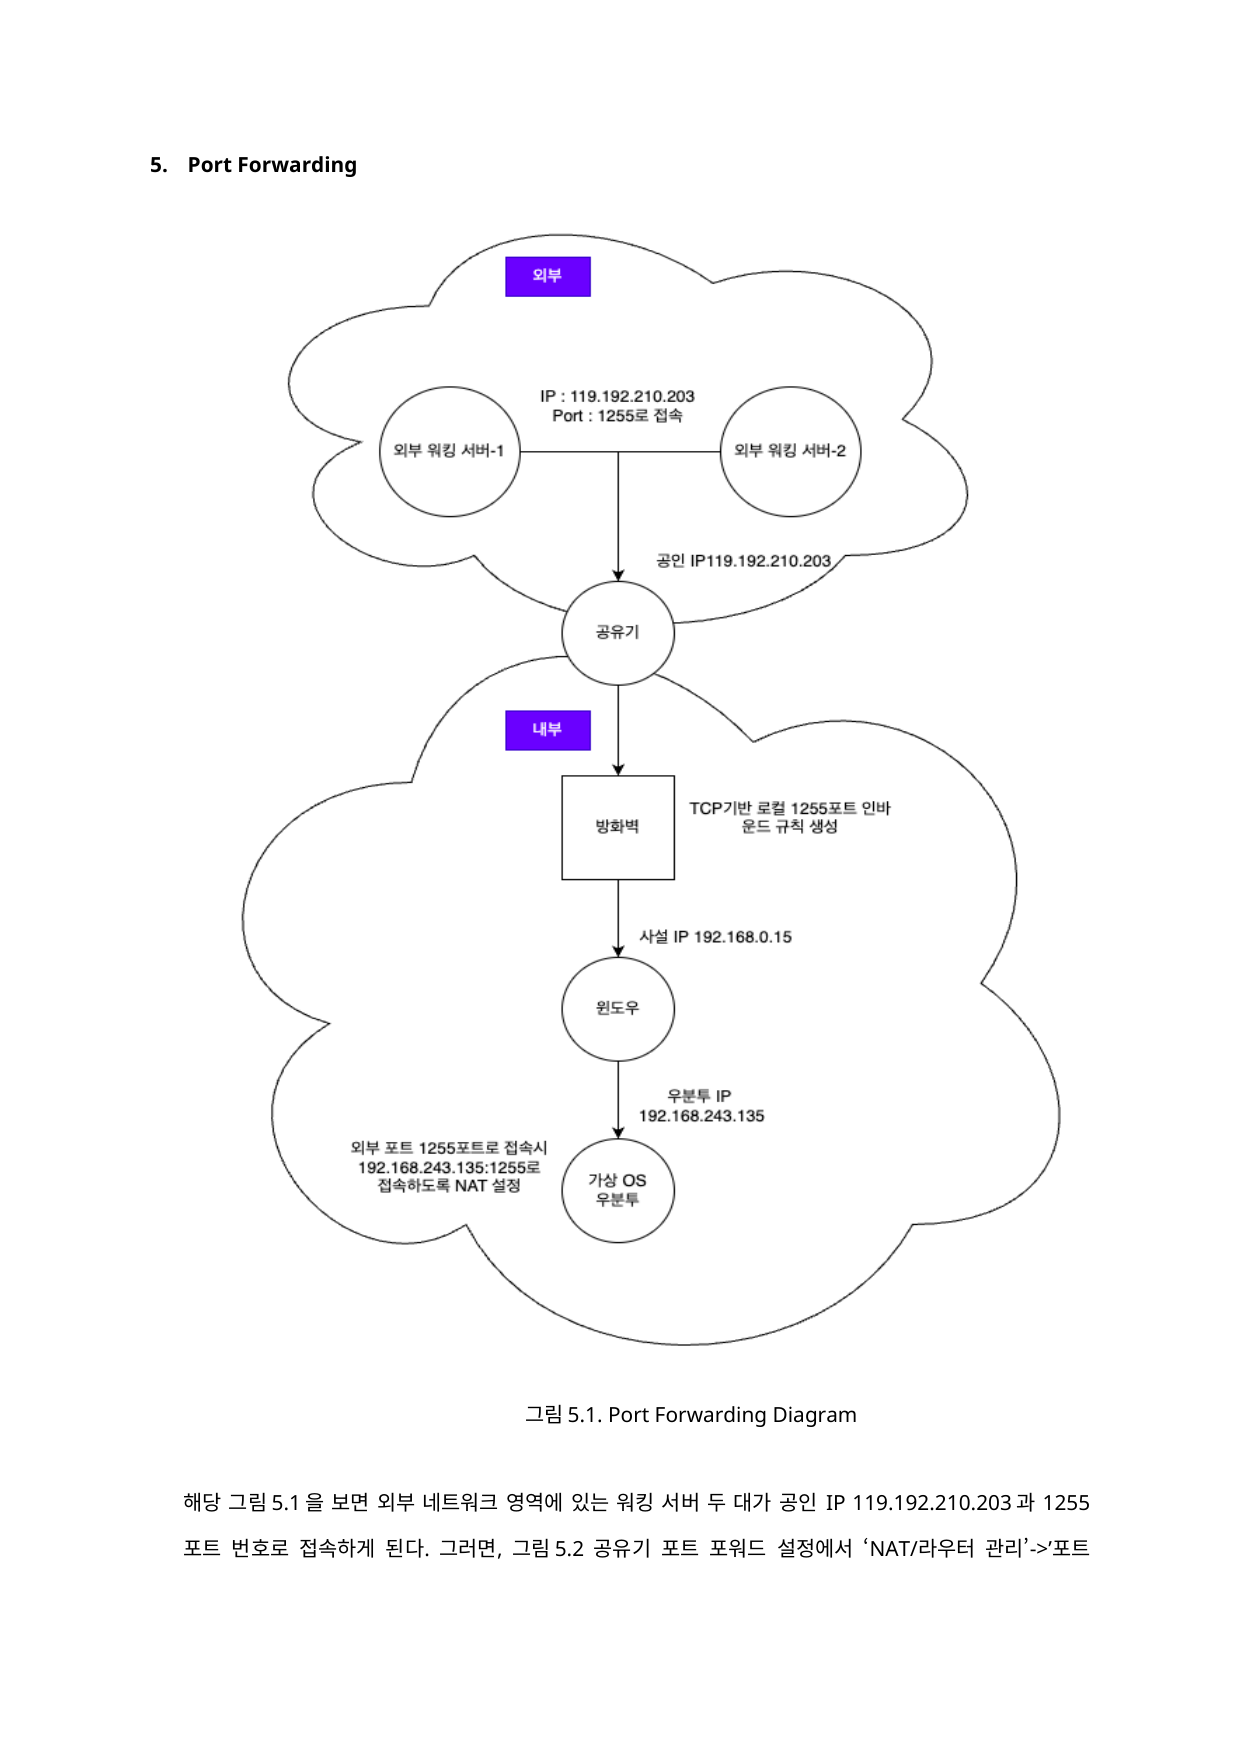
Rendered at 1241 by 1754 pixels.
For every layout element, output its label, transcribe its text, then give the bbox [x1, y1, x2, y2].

picture [183, 192, 1096, 1386]
text 그림5.1. Port Forwarding Diagram [225, 1398, 1090, 1429]
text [183, 1486, 1090, 1562]
list Port Forwarding [150, 150, 1090, 178]
